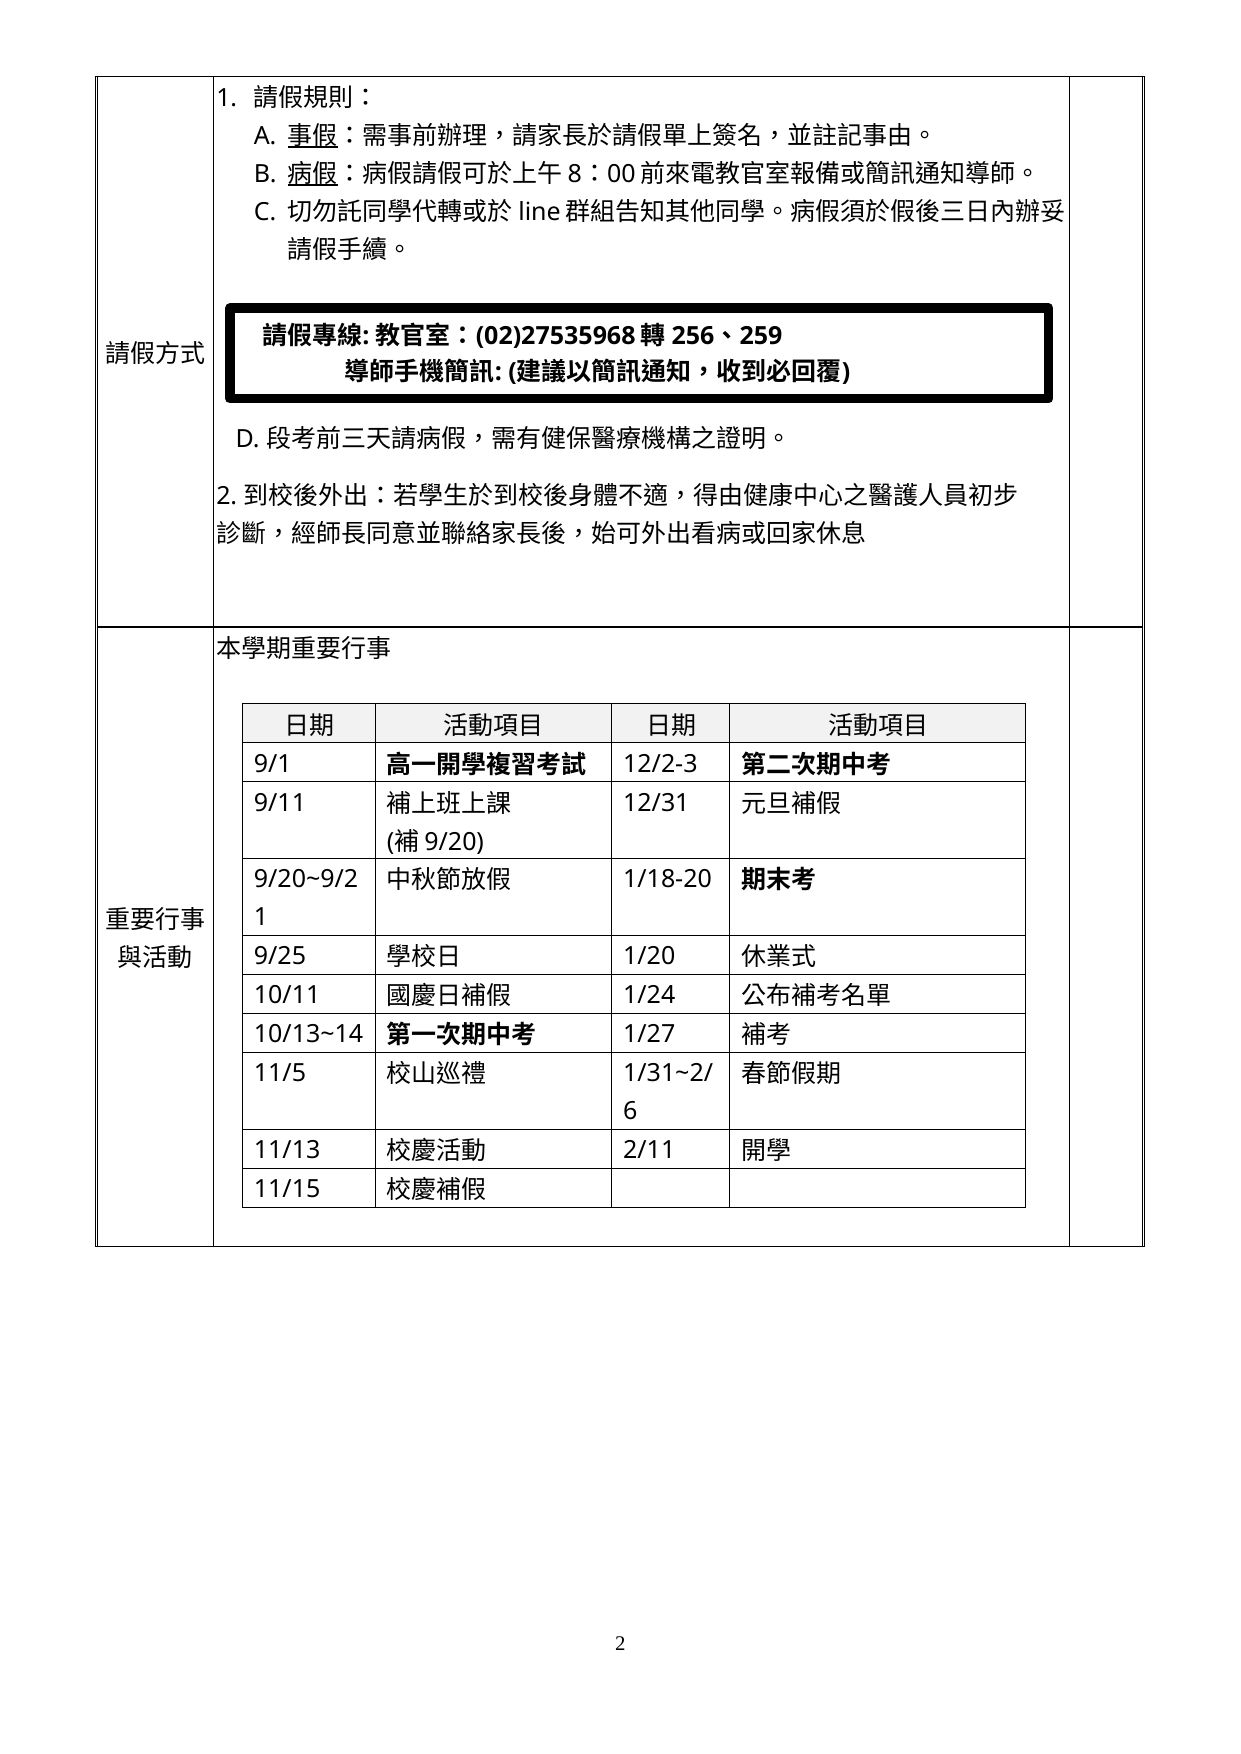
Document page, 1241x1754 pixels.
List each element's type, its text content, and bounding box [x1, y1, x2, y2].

table_cell 重要行事 與活動 [98, 628, 213, 1246]
table_cell [1070, 628, 1142, 1246]
table_cell 請假方式 [98, 77, 213, 626]
table_cell 請假規則： 事假：需事前辦理，請家長於請假單上簽名，並註記事由。 病假：病假請假可於上午8：00前來電教官室報備或簡訊通知導師。 切勿託同學代轉或於line群組告知其他同學。病假須於假後三日內辦妥請假手續。 D. 段考前三天請病假，需有健保醫療機構之證明。 2. 到校後外出：若學生於到校後身體不適，得由健康中心之醫護人員初步 診斷，經師長同意並聯絡家長後，始可外出看病或回家休息 [214, 77, 1069, 626]
table_cell 本學期重要行事 [214, 628, 1069, 1246]
table_cell [1070, 77, 1142, 626]
